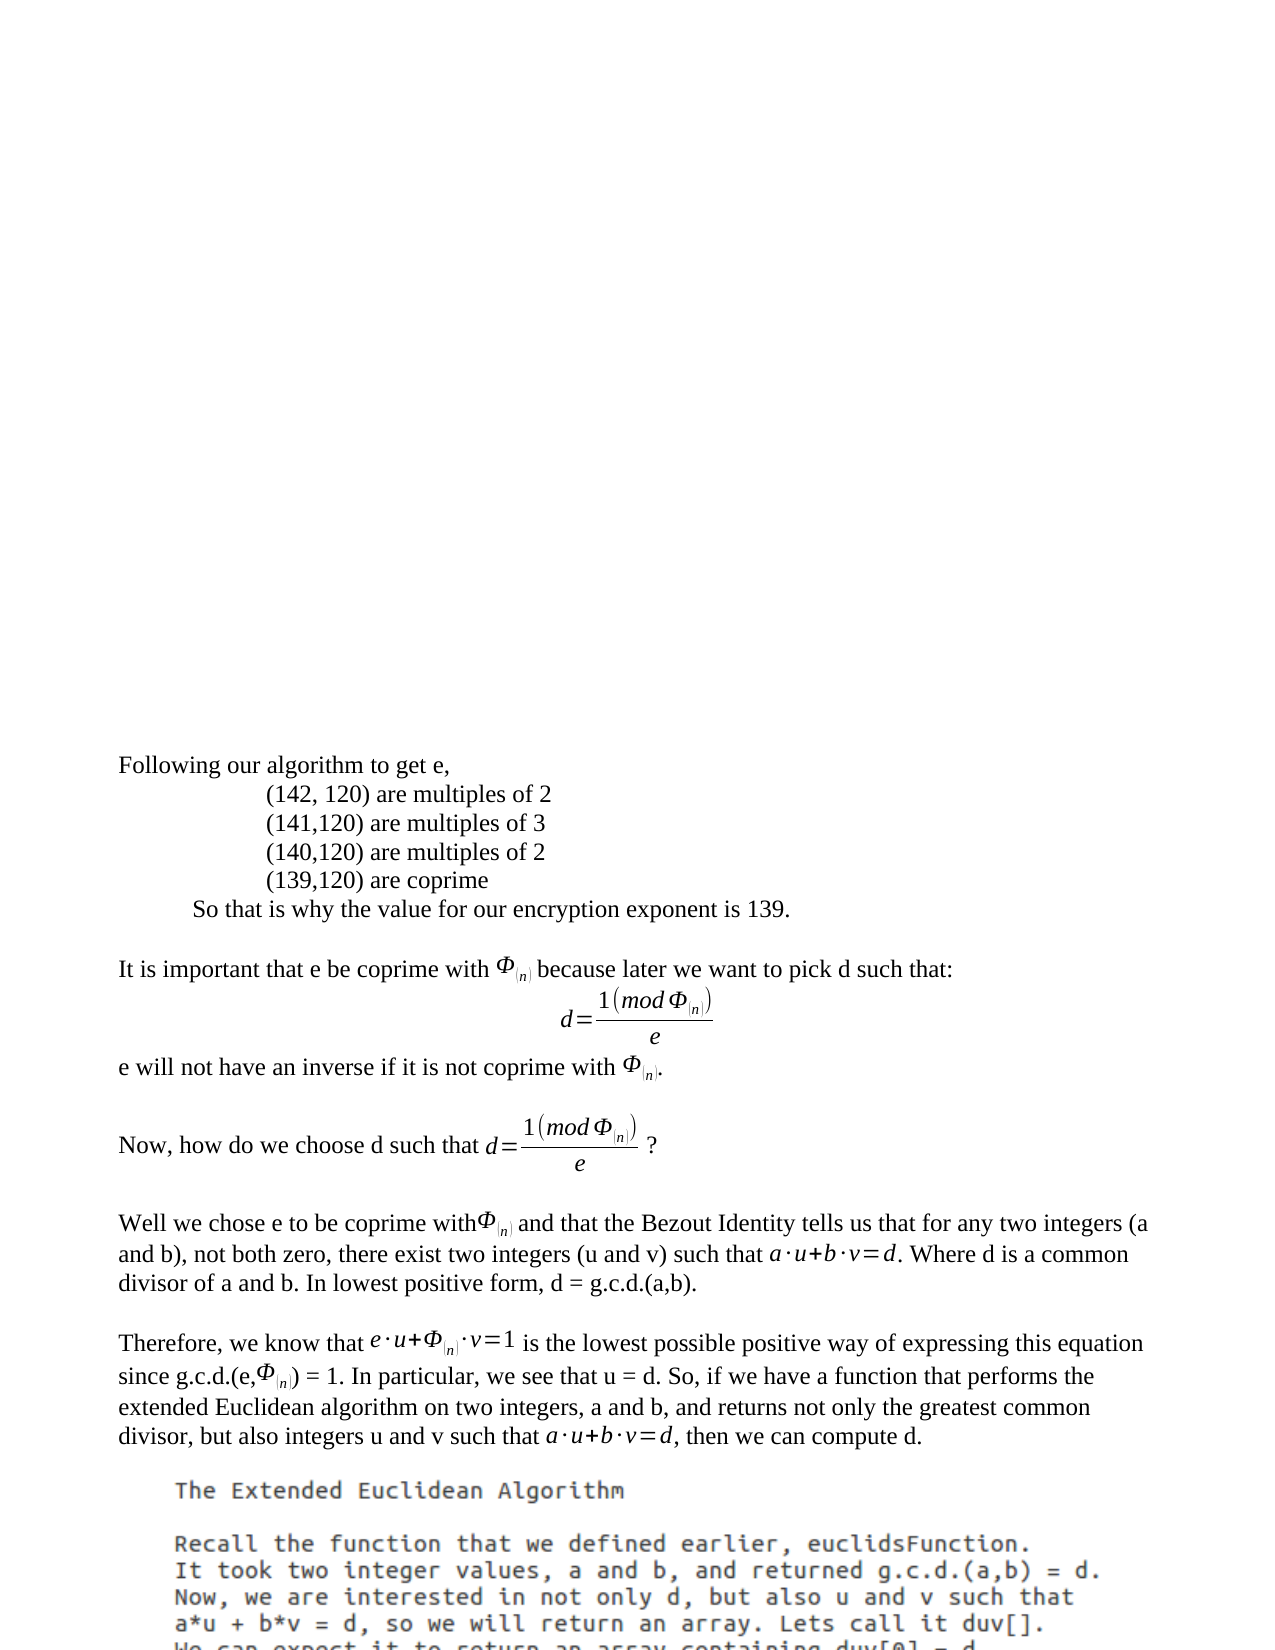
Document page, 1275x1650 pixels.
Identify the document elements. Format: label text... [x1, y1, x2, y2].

text Now, how do we choose d such that ? [118, 1112, 1157, 1177]
text (141,120) are multiples of 3 [118, 808, 1157, 837]
text e will not have an inverse if it is not coprime with . [118, 1050, 1157, 1083]
text So that is why the value for our encryption exponent is 139. [118, 894, 1157, 923]
text Well we chose e to be coprime with and that the Bezout Identity tells us that for any two integers (a and b), not both zero, there exist two integers (u and v) such that . Where d is a common divisor of a and b. In lowest positive form, d = g.c.d.(a,b). [118, 1206, 1157, 1297]
text Following our algorithm to get e, [118, 751, 1157, 779]
text (139,120) are coprime [192, 866, 1157, 894]
text (142, 120) are multiples of 2 [118, 779, 1157, 808]
text (140,120) are multiples of 2 [192, 837, 1157, 866]
text It is important that e be coprime with because later we want to pick d such that: [118, 952, 1157, 985]
text Therefore, we know that is the lowest possible positive way of expressing this equation since g.c.d.(e,) = 1. In particular, we see that u = d. So, if we have a function that performs the extended Euclidean algorithm on two integers, a and b, and returns not only the greatest common divisor, but also integers u and v such that , then we can compute d. [118, 1326, 1157, 1449]
picture [167, 1466, 1108, 1650]
